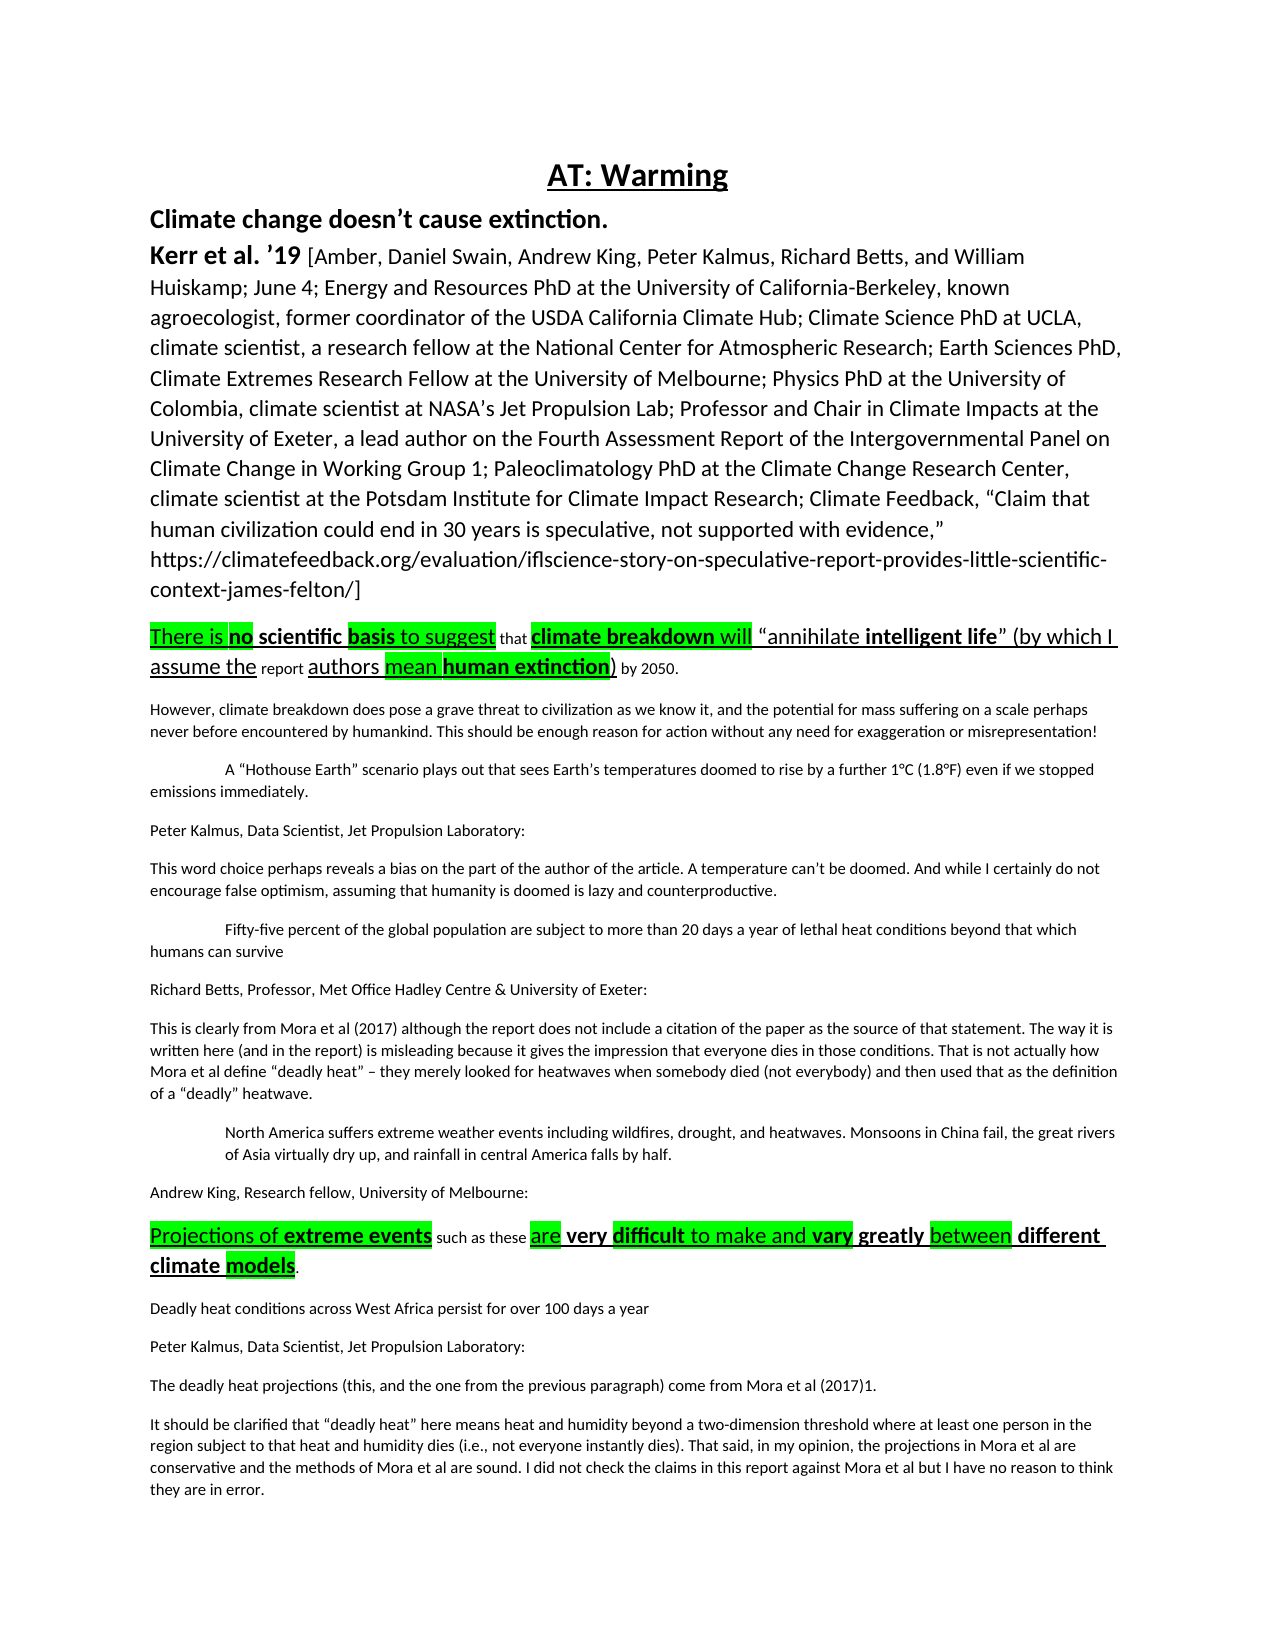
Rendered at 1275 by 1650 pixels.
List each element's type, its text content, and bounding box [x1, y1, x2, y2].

text Projections of extreme events such as these are very difficult to make and vary greatly between different climate models. [150, 1221, 1125, 1279]
text Peter Kalmus, Data Scientist, Jet Propulsion Laboratory: [150, 820, 1125, 840]
text Fifty-five percent of the global population are subject to more than 20 days a year of lethal heat conditions beyond that which humans can survive [150, 919, 1125, 961]
text It should be clarified that “deadly heat” here means heat and humidity beyond a two-dimension threshold where at least one person in the region subject to that heat and humidity dies (i.e., not everyone instantly dies). That said, in my opinion, the projections in Mora et al are conservative and the methods of Mora et al are sound. I did not check the claims in this report against Mora et al but I have no reason to think they are in error. [150, 1414, 1125, 1500]
text North America suffers extreme weather events including wildfires, drought, and heatwaves. Monsoons in China fail, the great rivers of Asia virtually dry up, and rainfall in central America falls by half. [225, 1122, 1125, 1164]
text This is clearly from Mora et al (2017) although the report does not include a citation of the paper as the source of that statement. The way it is written here (and in the report) is misleading because it gives the impression that everyone dies in those conditions. That is not actually how Mora et al define “deadly heat” – they merely looked for heatwaves when somebody died (not everybody) and then used that as the definition of a “deadly” heatwave. [150, 1018, 1125, 1104]
text Peter Kalmus, Data Scientist, Jet Propulsion Laboratory: [150, 1337, 1125, 1357]
text Andrew King, Research fellow, University of Melbourne: [150, 1182, 1125, 1203]
text A “Hothouse Earth” scenario plays out that sees Earth’s temperatures doomed to rise by a further 1°C (1.8°F) even if we stopped emissions immediately. [150, 759, 1125, 802]
subtitle Climate change doesn’t cause extinction. [150, 202, 1125, 235]
text Deadly heat conditions across West Africa persist for over 100 days a year [150, 1298, 1125, 1318]
text However, climate breakdown does pose a grave threat to civilization as we know it, and the potential for mass suffering on a scale perhaps never before encountered by humankind. This should be enough reason for action without any need for exaggeration or misrepresentation! [150, 699, 1125, 741]
text Kerr et al. ’19 [Amber, Daniel Swain, Andrew King, Peter Kalmus, Richard Betts, and William Huiskamp; June 4; Energy and Resources PhD at the University of California-Berkeley, known agroecologist, former coordinator of the USDA California Climate Hub; Climate Science PhD at UCLA, climate scientist, a research fellow at the National Center for Atmospheric Research; Earth Sciences PhD, Climate Extremes Research Fellow at the University of Melbourne; Physics PhD at the University of Colombia, climate scientist at NASA’s Jet Propulsion Lab; Professor and Chair in Climate Impacts at the University of Exeter, a lead author on the Fourth Assessment Report of the Intergovernmental Panel on Climate Change in Working Group 1; Paleoclimatology PhD at the Climate Change Research Center, climate scientist at the Potsdam Institute for Climate Impact Research; Climate Feedback, “Claim that human civilization could end in 30 years is speculative, not supported with evidence,” https://climatefeedback.org/evaluation/iflscience-story-on-speculative-report-provides-little-scientific-context-james-felton/] [150, 238, 1125, 603]
text Richard Betts, Professor, Met Office Hadley Centre & University of Exeter: [150, 979, 1125, 1000]
text The deadly heat projections (this, and the one from the previous paragraph) come from Mora et al (2017)1. [150, 1375, 1125, 1396]
text There is no scientific basis to suggest that climate breakdown will “annihilate intelligent life” (by which I assume the report authors mean human extinction) by 2050. [150, 622, 1125, 680]
text This word choice perhaps reveals a bias on the part of the author of the article. A temperature can’t be doomed. And while I certainly do not encourage false optimism, assuming that humanity is doomed is lazy and counterproductive. [150, 858, 1125, 901]
subtitle AT: Warming [150, 154, 1125, 195]
